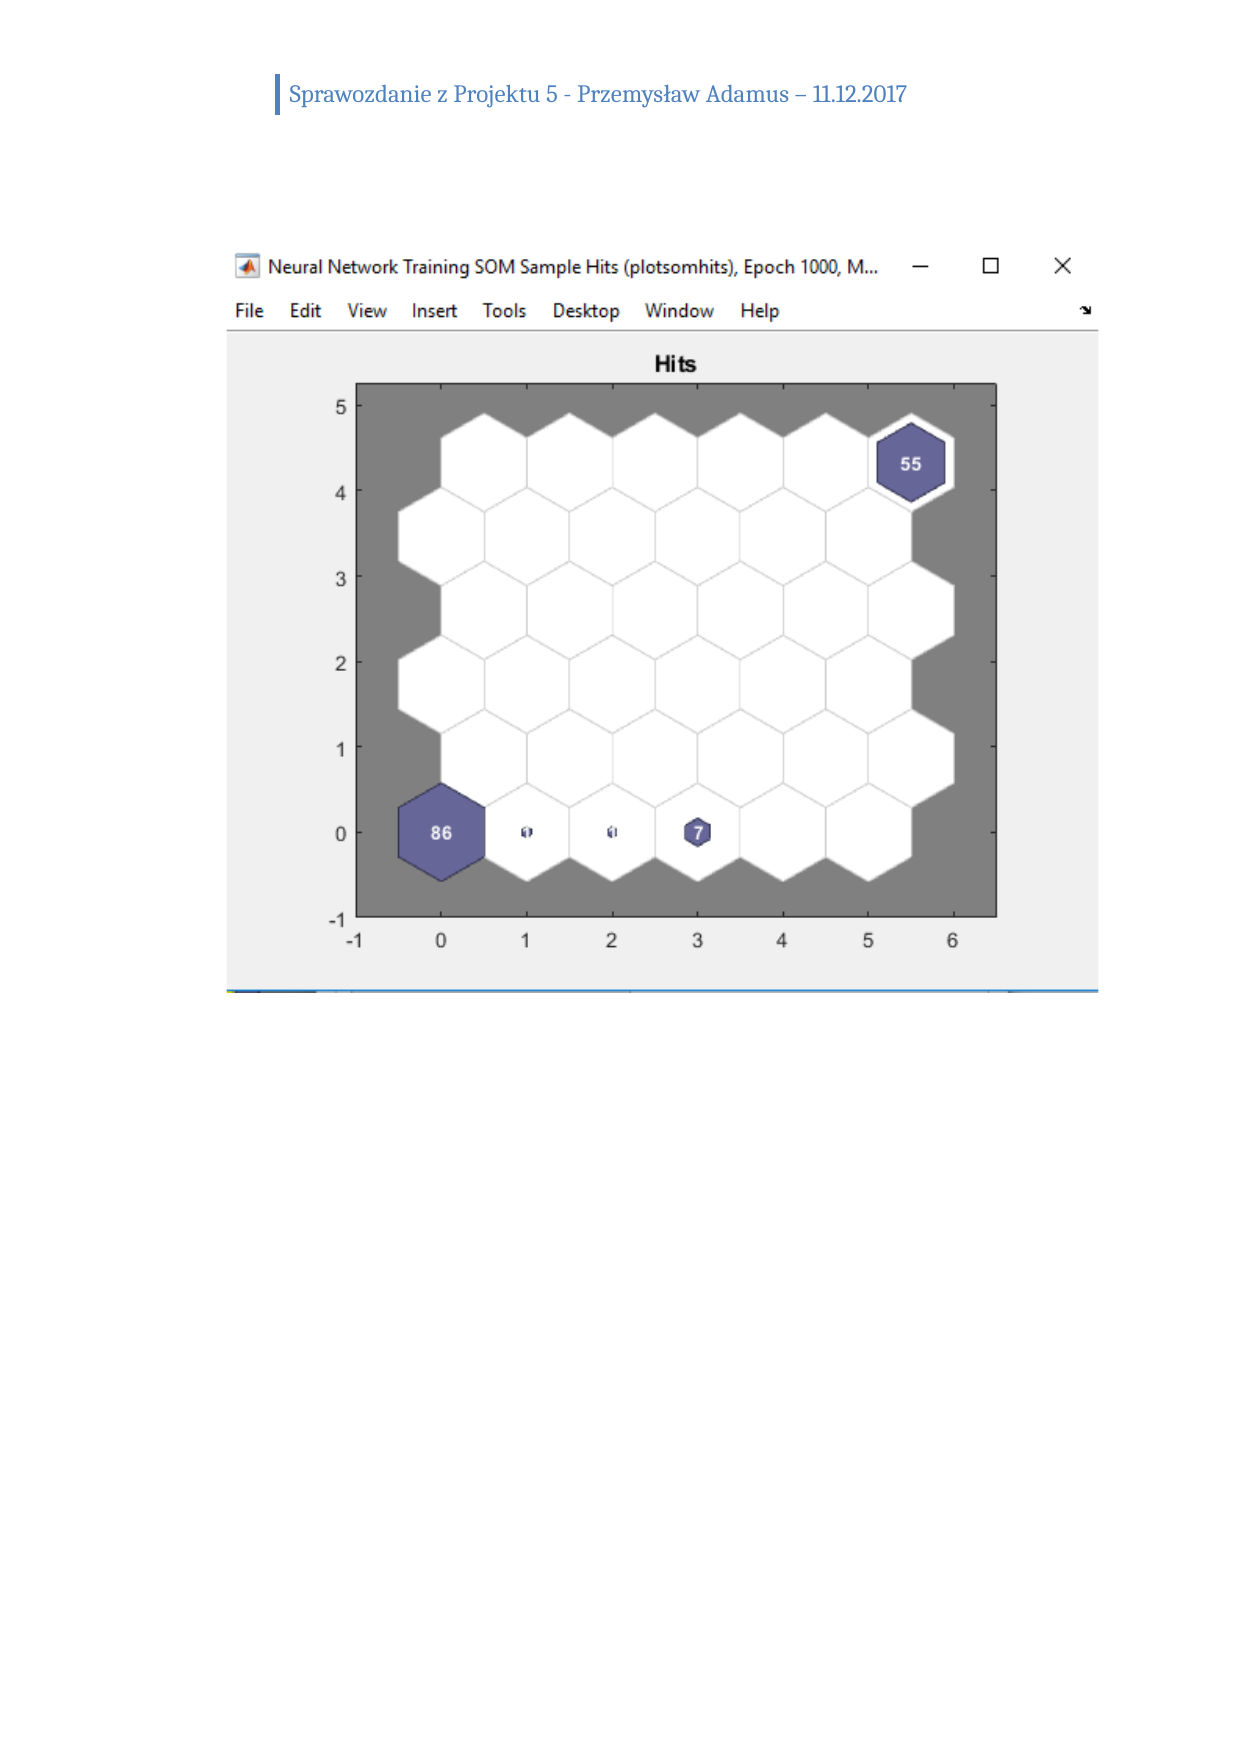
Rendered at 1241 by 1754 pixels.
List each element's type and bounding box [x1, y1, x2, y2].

picture [226, 244, 1099, 992]
